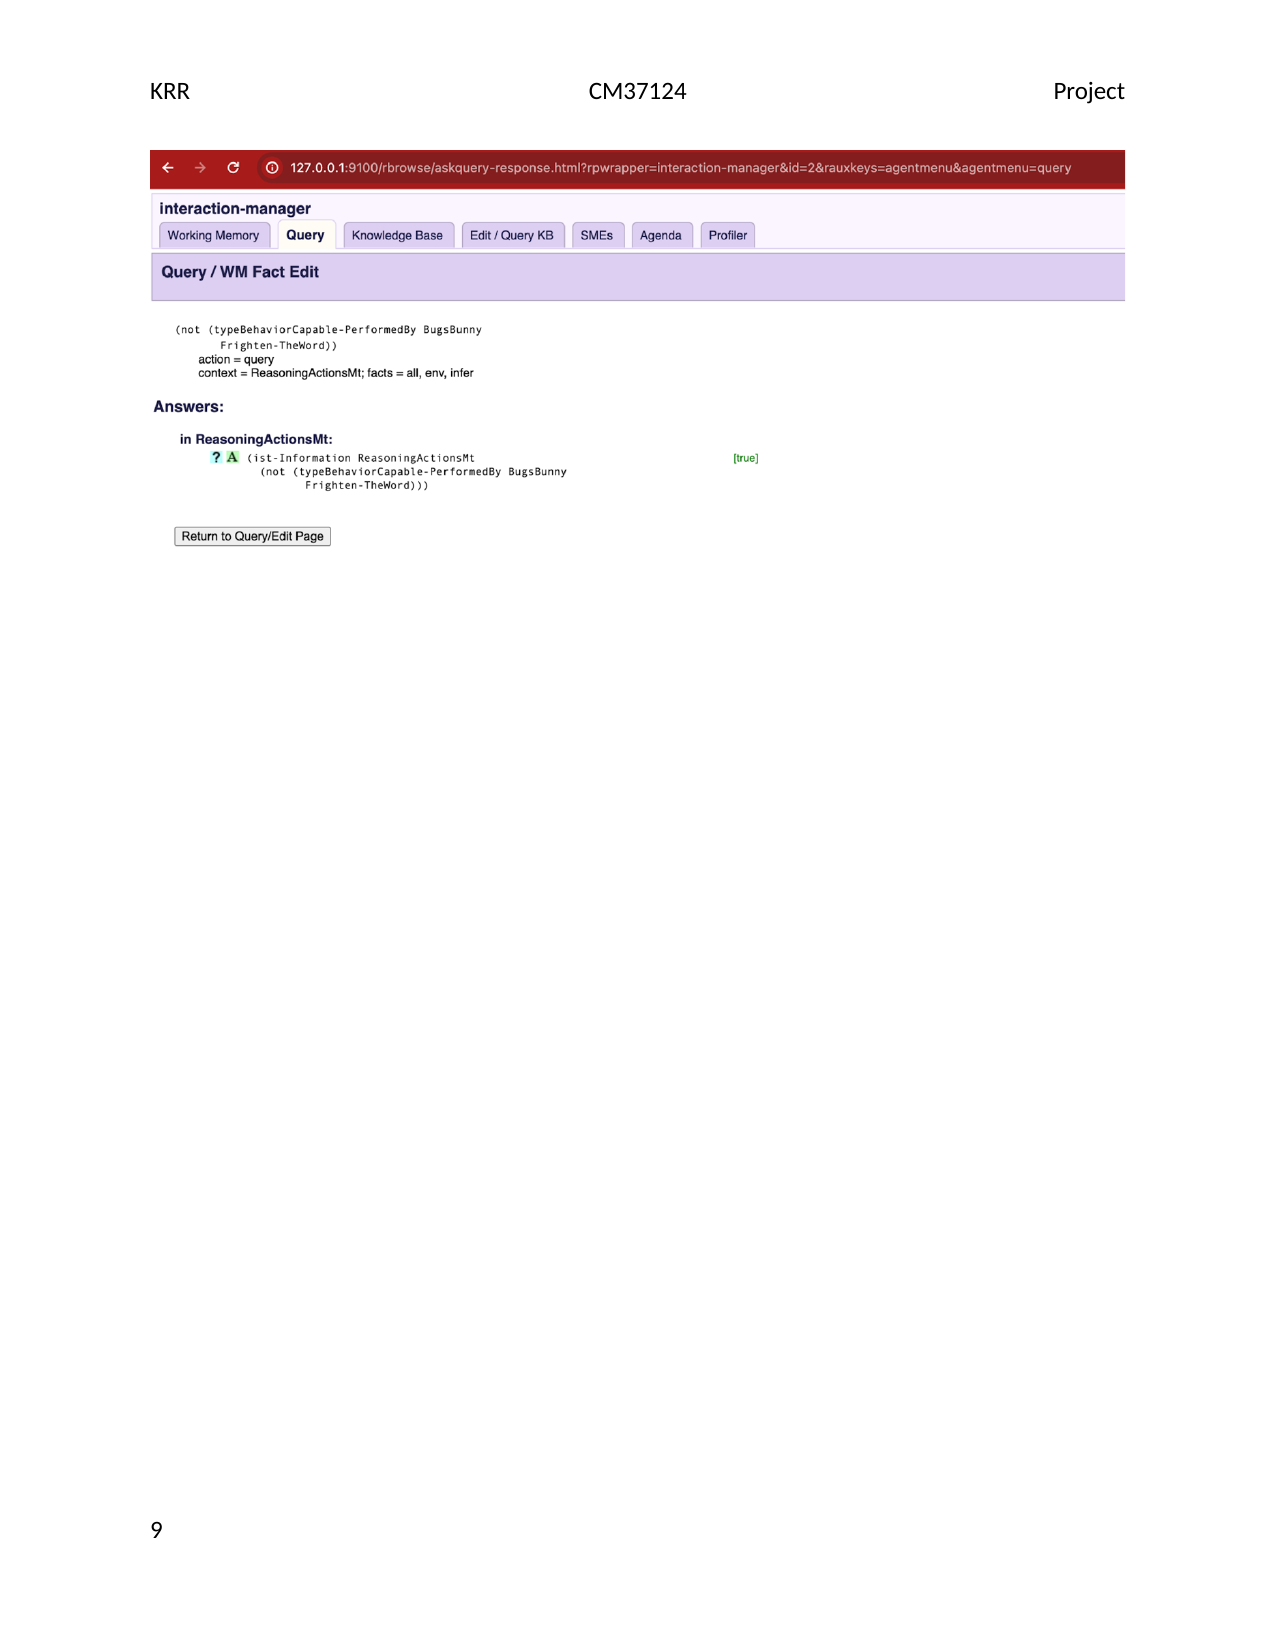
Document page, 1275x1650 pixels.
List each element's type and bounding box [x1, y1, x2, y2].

picture [150, 150, 1125, 564]
